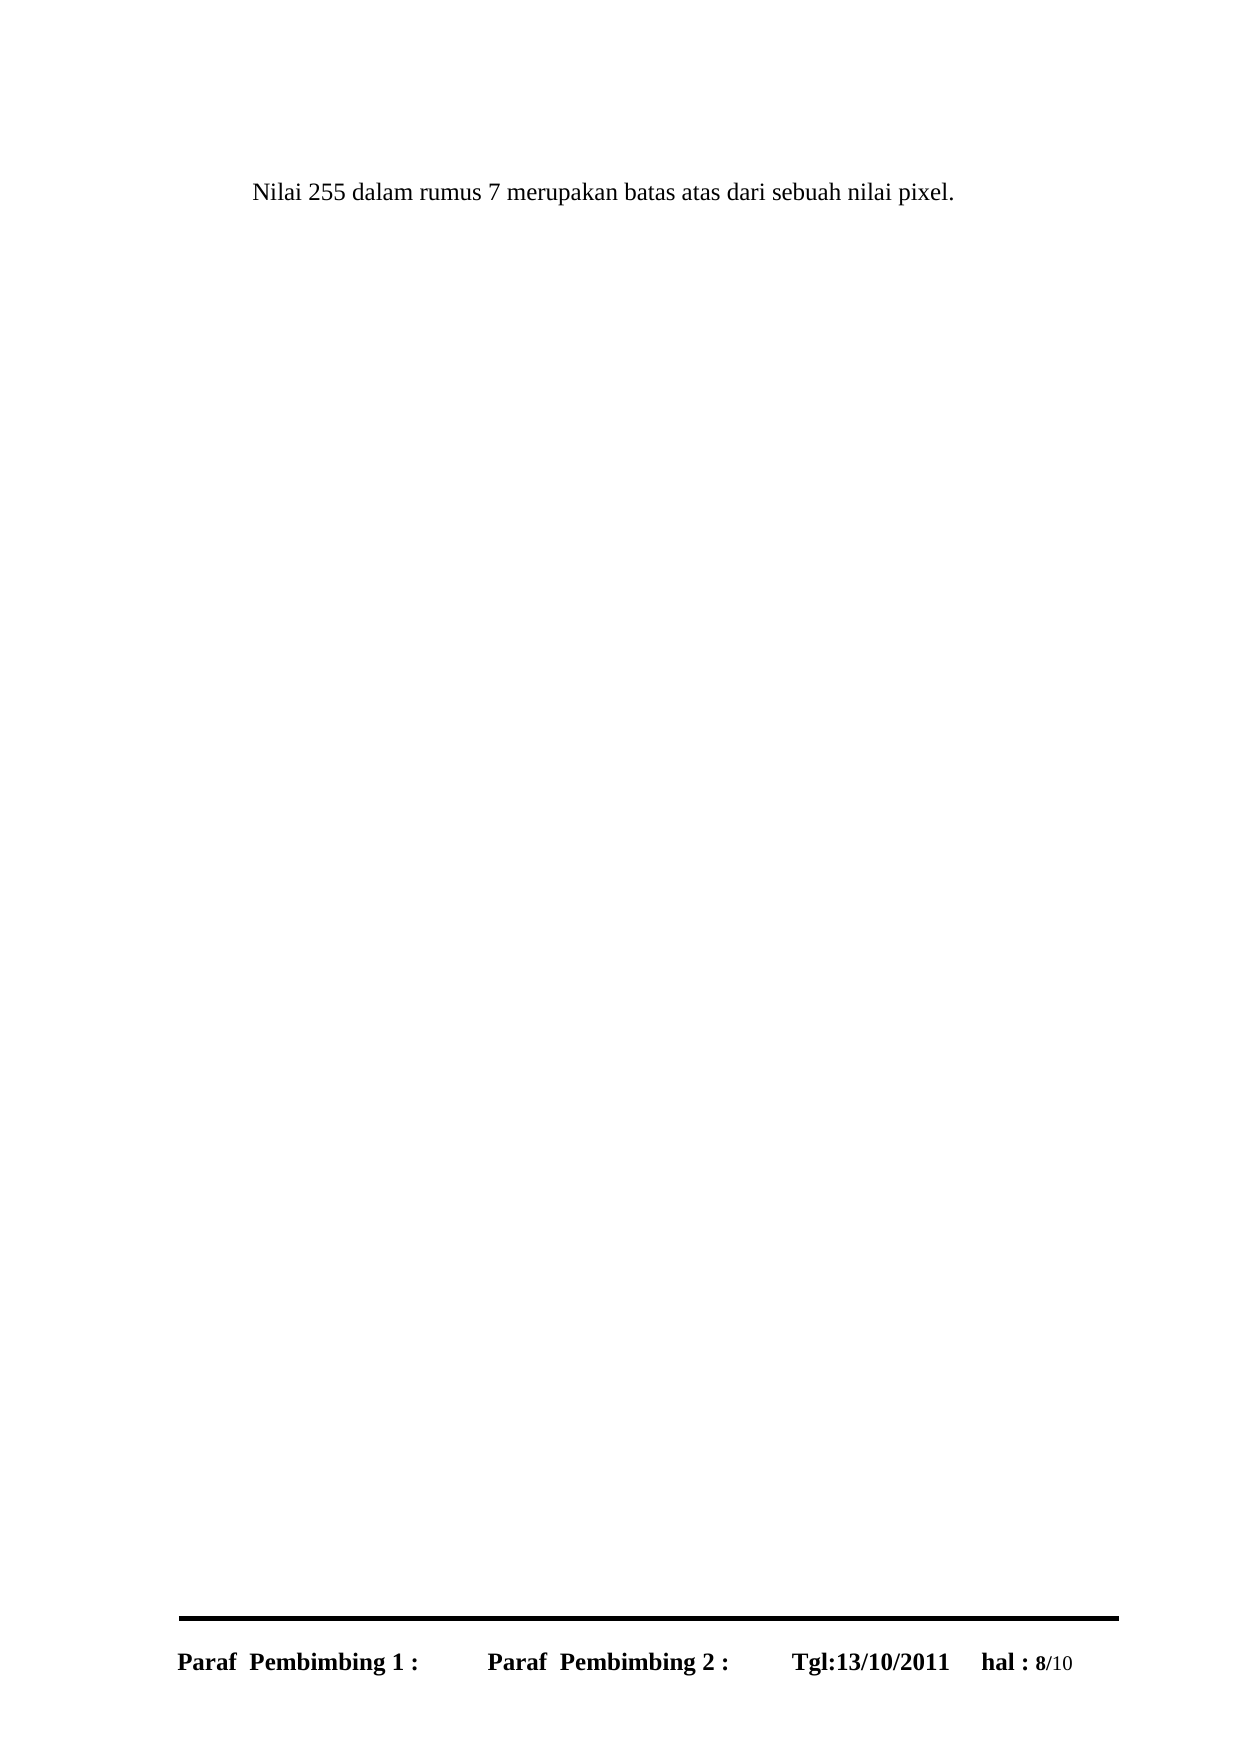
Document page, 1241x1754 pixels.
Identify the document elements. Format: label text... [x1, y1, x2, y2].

text Nilai 255 dalam rumus 7 merupakan batas atas dari sebuah nilai pixel. [252, 177, 1122, 206]
